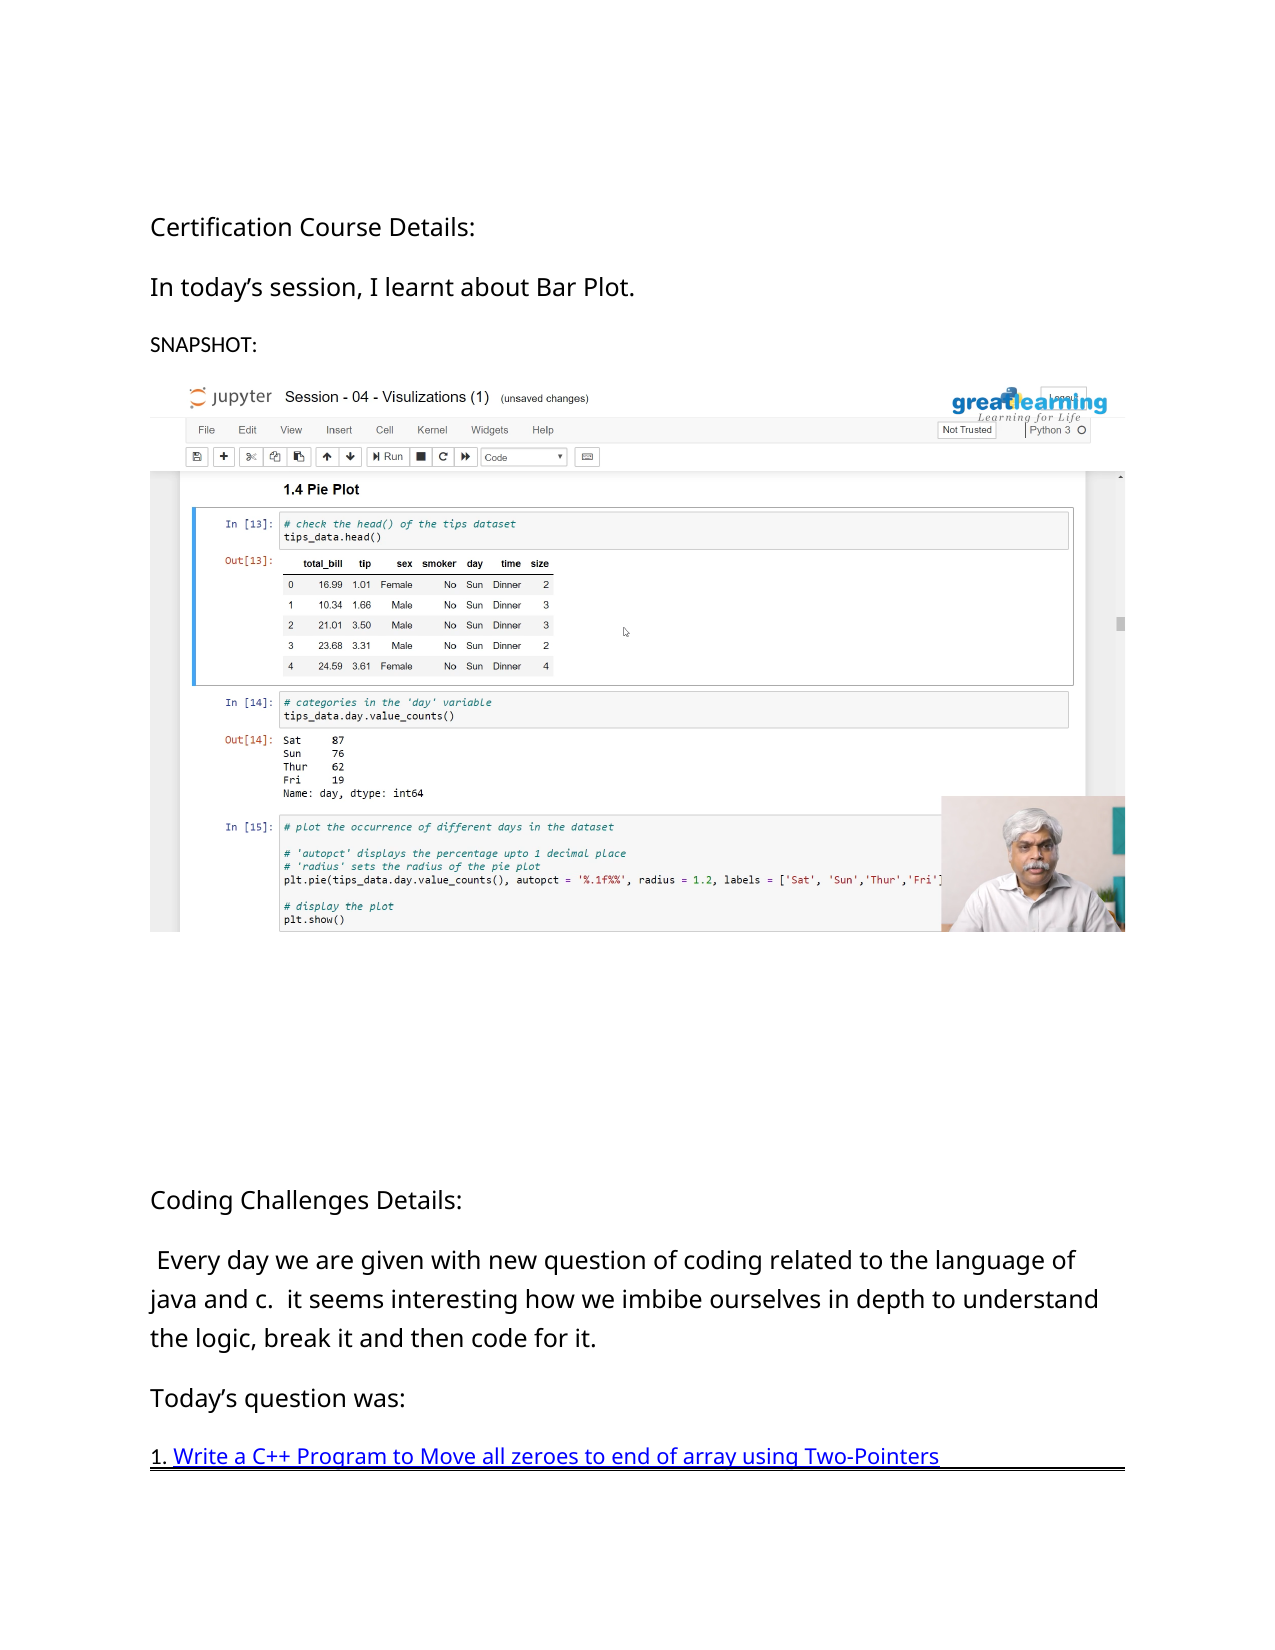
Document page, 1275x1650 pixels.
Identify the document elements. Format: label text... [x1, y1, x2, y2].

text Every day we are given with new question of coding related to the language of java and c. it seems interesting how we imbibe ourselves in depth to understand the logic, break it and then code for it. [150, 1242, 1125, 1355]
text In today’s session, I learnt about Bar Plot. [150, 270, 1125, 304]
text Certification Course Details: [150, 210, 1125, 244]
text 1. Write a C++ Program to Move all zeroes to end of array using Two-Pointers [150, 1441, 1125, 1467]
text SNAPSHOT: [150, 330, 1125, 358]
picture [150, 383, 1125, 932]
text Coding Challenges Details: [150, 1182, 1125, 1217]
text Today’s question was: [150, 1381, 1125, 1415]
